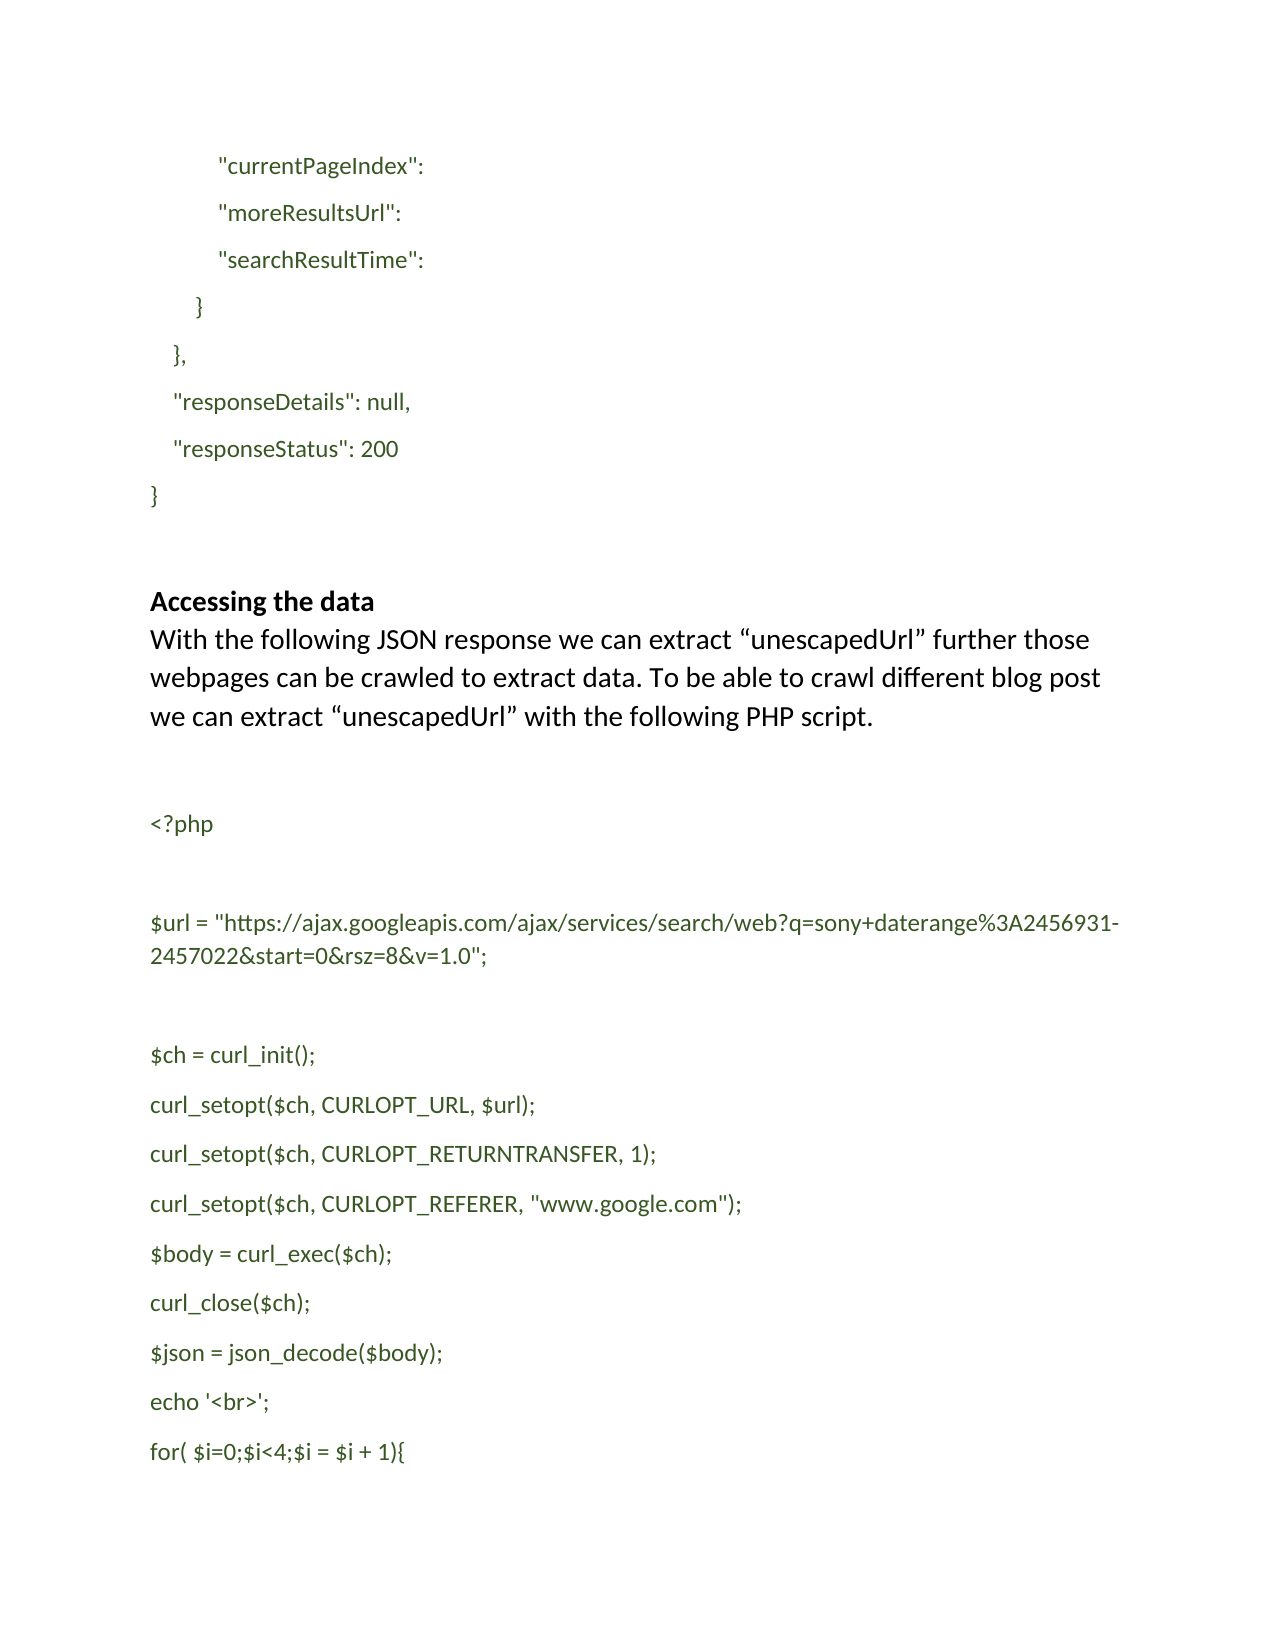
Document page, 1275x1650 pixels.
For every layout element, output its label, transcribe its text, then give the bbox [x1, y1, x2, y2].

text }, [150, 339, 1125, 369]
text "responseDetails": null, [150, 386, 1125, 416]
text curl_setopt($ch, CURLOPT_REFERER, "www.google.com"); [150, 1188, 1125, 1219]
text "searchResultTime": [150, 244, 1125, 275]
text Accessing the data With the following JSON response we can extract “unescapedUrl” further those webpages can be crawled to extract data. To be able to crawl different blog post we can extract “unescapedUrl” with the following PHP script. [150, 583, 1125, 733]
text echo '<br>'; [150, 1386, 1125, 1417]
text } [150, 480, 1125, 511]
text } [150, 292, 1125, 322]
text for( $i=0;$i<4;$i = $i + 1){ [150, 1436, 1125, 1467]
text curl_close($ch); [150, 1287, 1125, 1318]
text <?php [150, 808, 1125, 839]
text "responseStatus": 200 [150, 433, 1125, 464]
text "currentPageIndex": [150, 150, 1125, 181]
text $url = "https://ajax.googleapis.com/ajax/services/search/web?q=sony+daterange%3A2456931-2457022&start=0&rsz=8&v=1.0"; [150, 907, 1125, 971]
text $json = json_decode($body); [150, 1337, 1125, 1367]
text curl_setopt($ch, CURLOPT_URL, $url); [150, 1089, 1125, 1119]
text "moreResultsUrl": [150, 197, 1125, 228]
text curl_setopt($ch, CURLOPT_RETURNTRANSFER, 1); [150, 1138, 1125, 1169]
text $body = curl_exec($ch); [150, 1238, 1125, 1268]
text $ch = curl_init(); [150, 1039, 1125, 1070]
